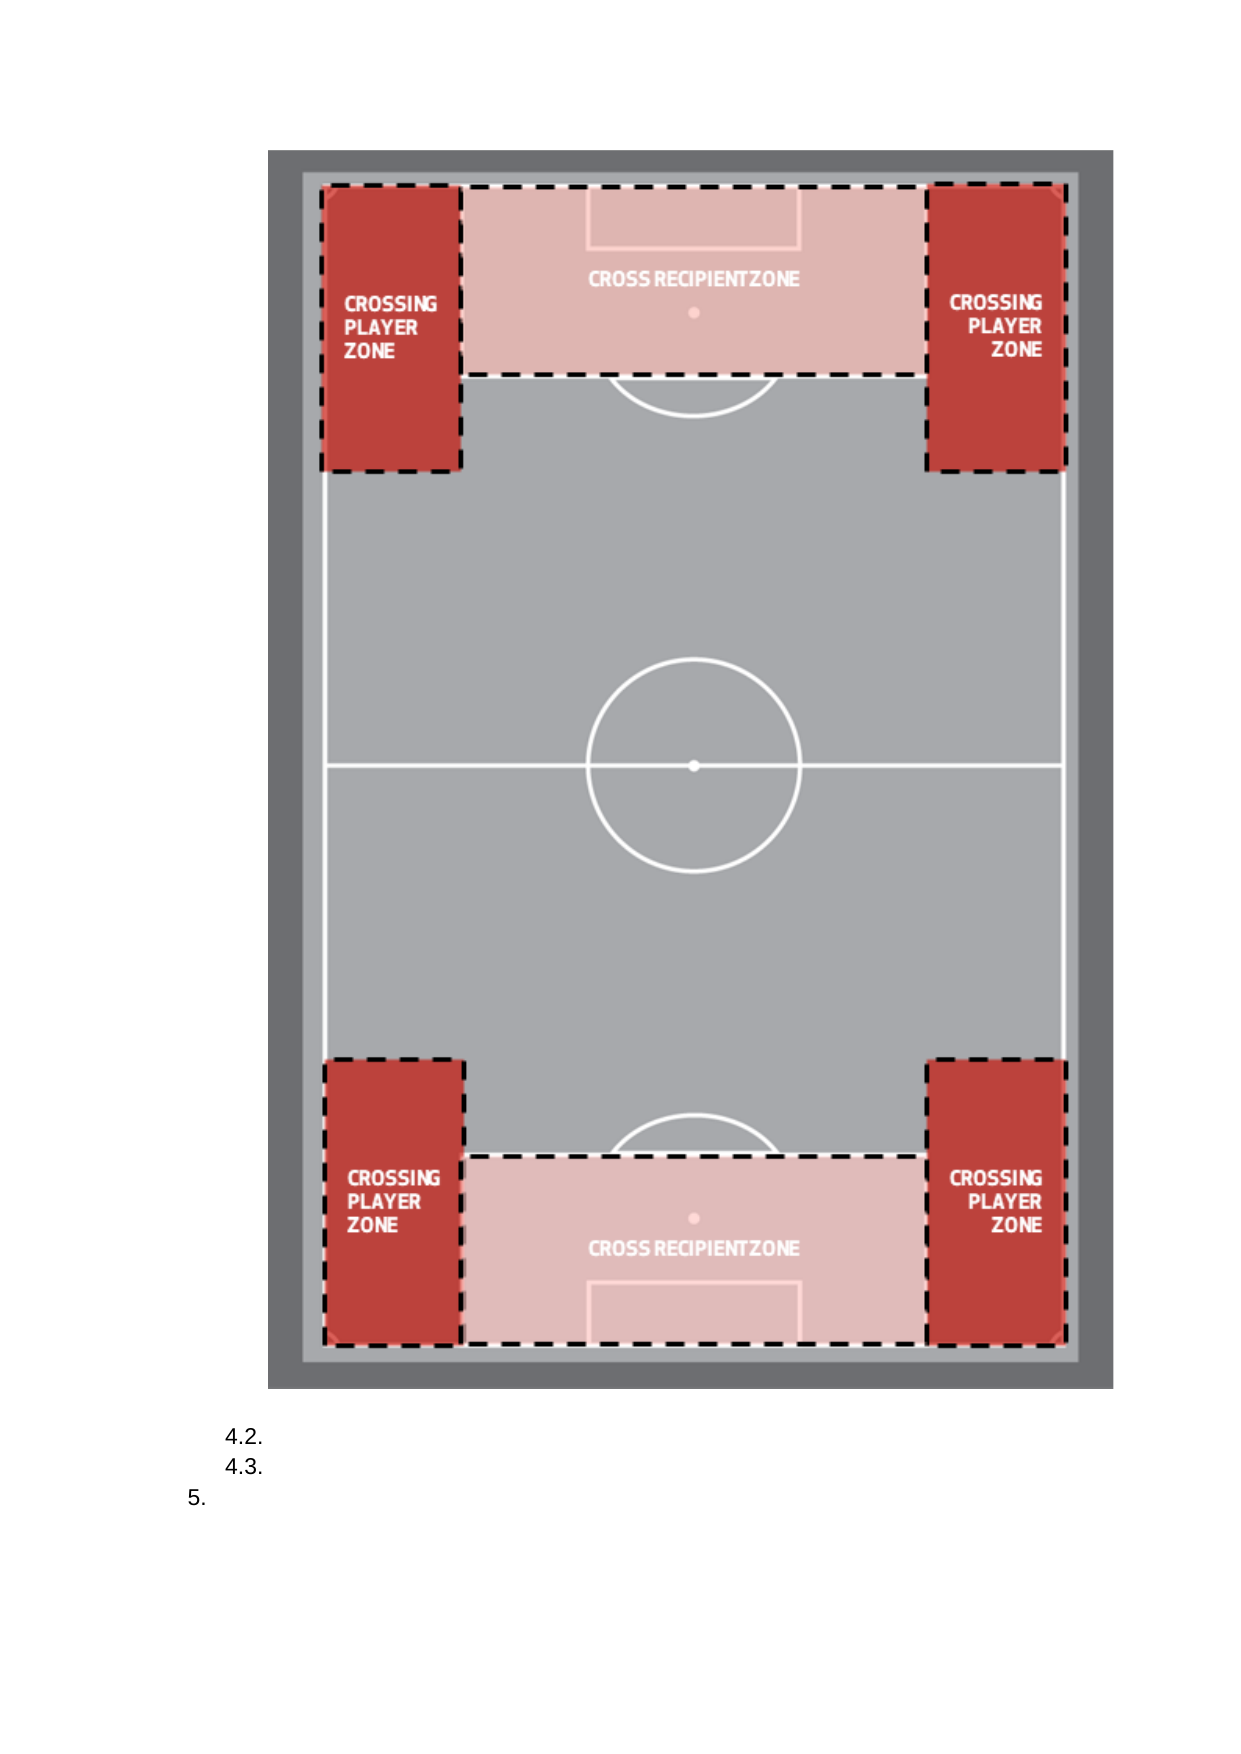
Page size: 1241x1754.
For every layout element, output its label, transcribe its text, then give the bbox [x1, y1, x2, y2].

picture [268, 150, 1114, 1389]
text 4.3. [225, 1453, 1090, 1480]
text 4.2. [225, 1423, 1090, 1449]
